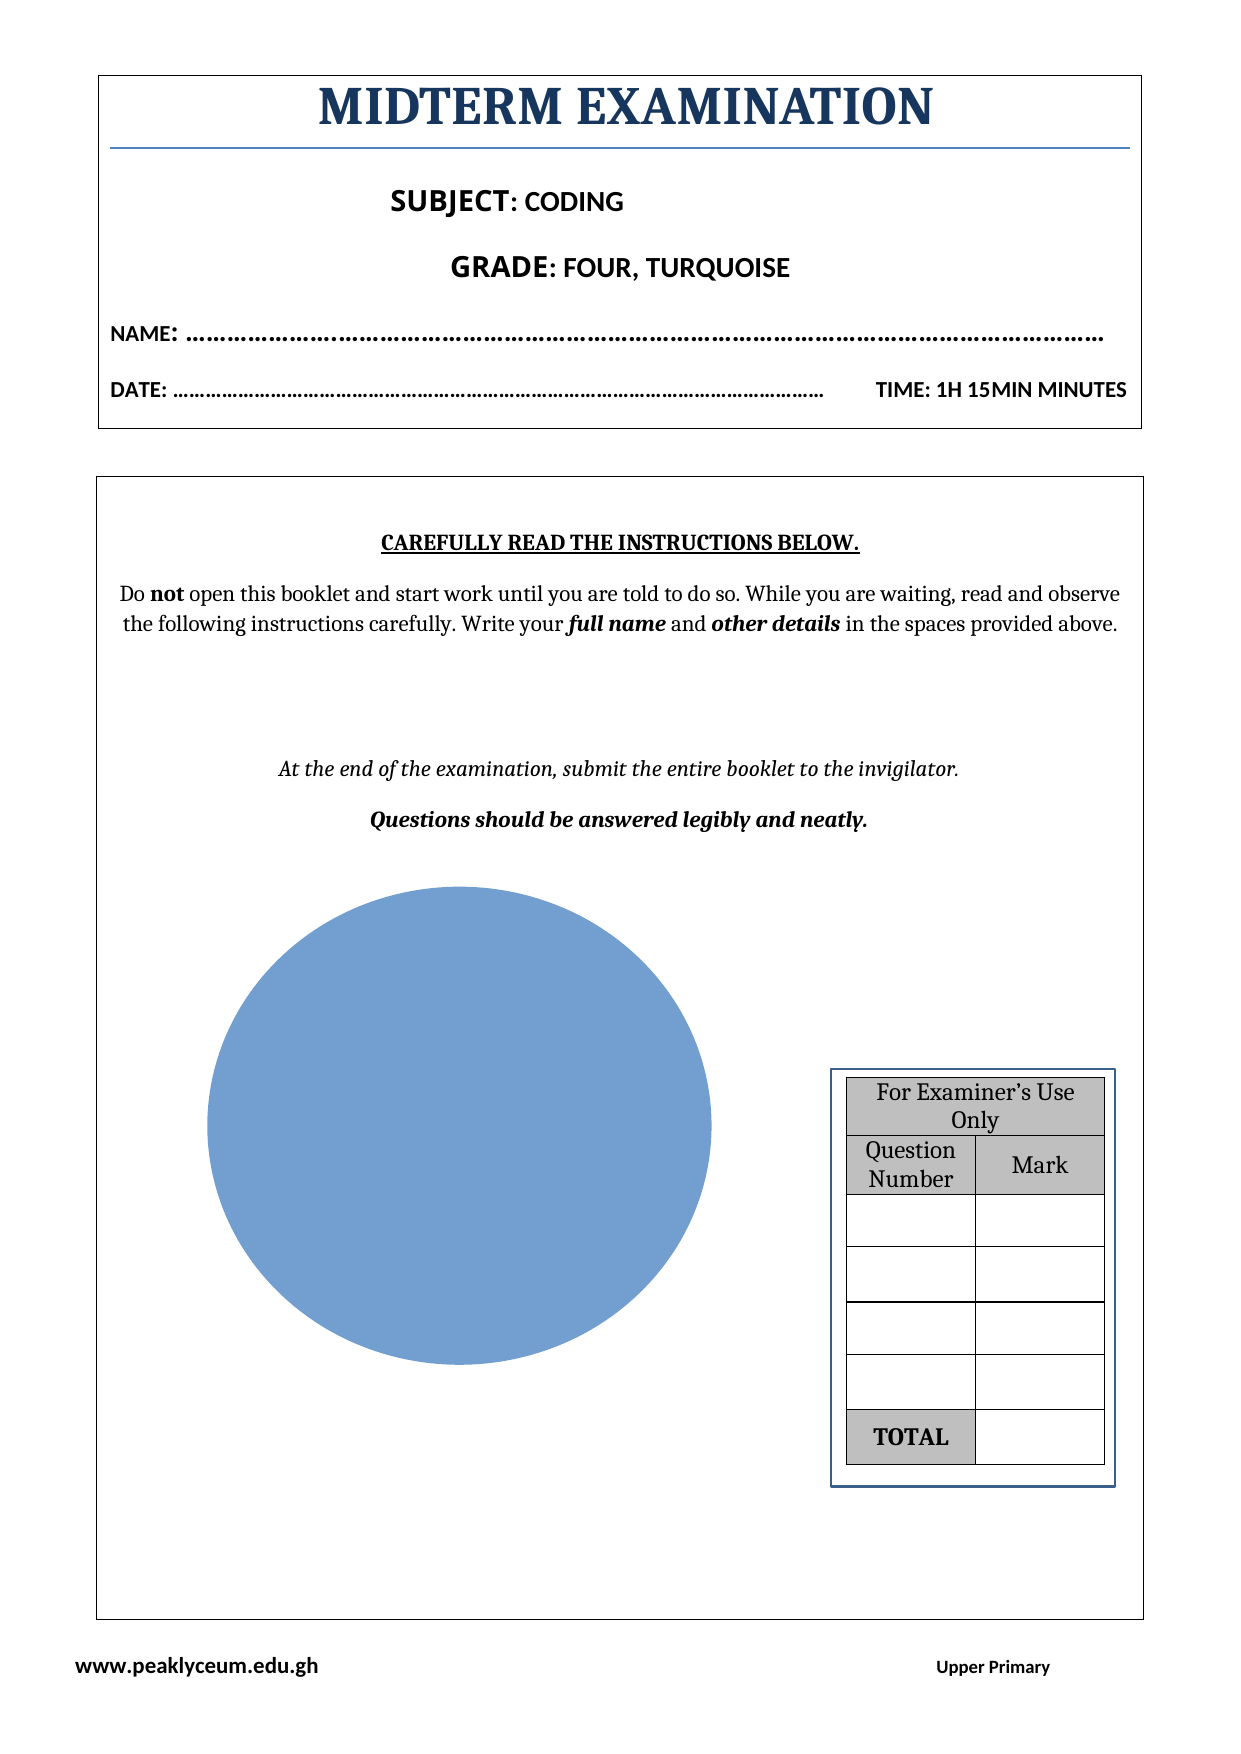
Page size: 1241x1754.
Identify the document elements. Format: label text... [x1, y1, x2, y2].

table_header CAREFULLY READ THE INSTRUCTIONS BELOW. Do not open this booklet and start work until you are told to do so. While you are waiting, read and observe the following instructions carefully. Write your full name and other details in the spaces provided above. At the end of the examination, submit the entire booklet to the invigilator. Questions should be answered legibly and neatly. [97, 477, 1143, 1619]
table_header MIDTERM EXAMINATION SUBJECT: CODING GRADE: FOUR, TURQUOISE NAME: ………………….………………………………………………………………………………………………… DATE: ………………………………………………………………………………………………………… TIME: 1H 15MIN MINUTES [99, 76, 1141, 427]
